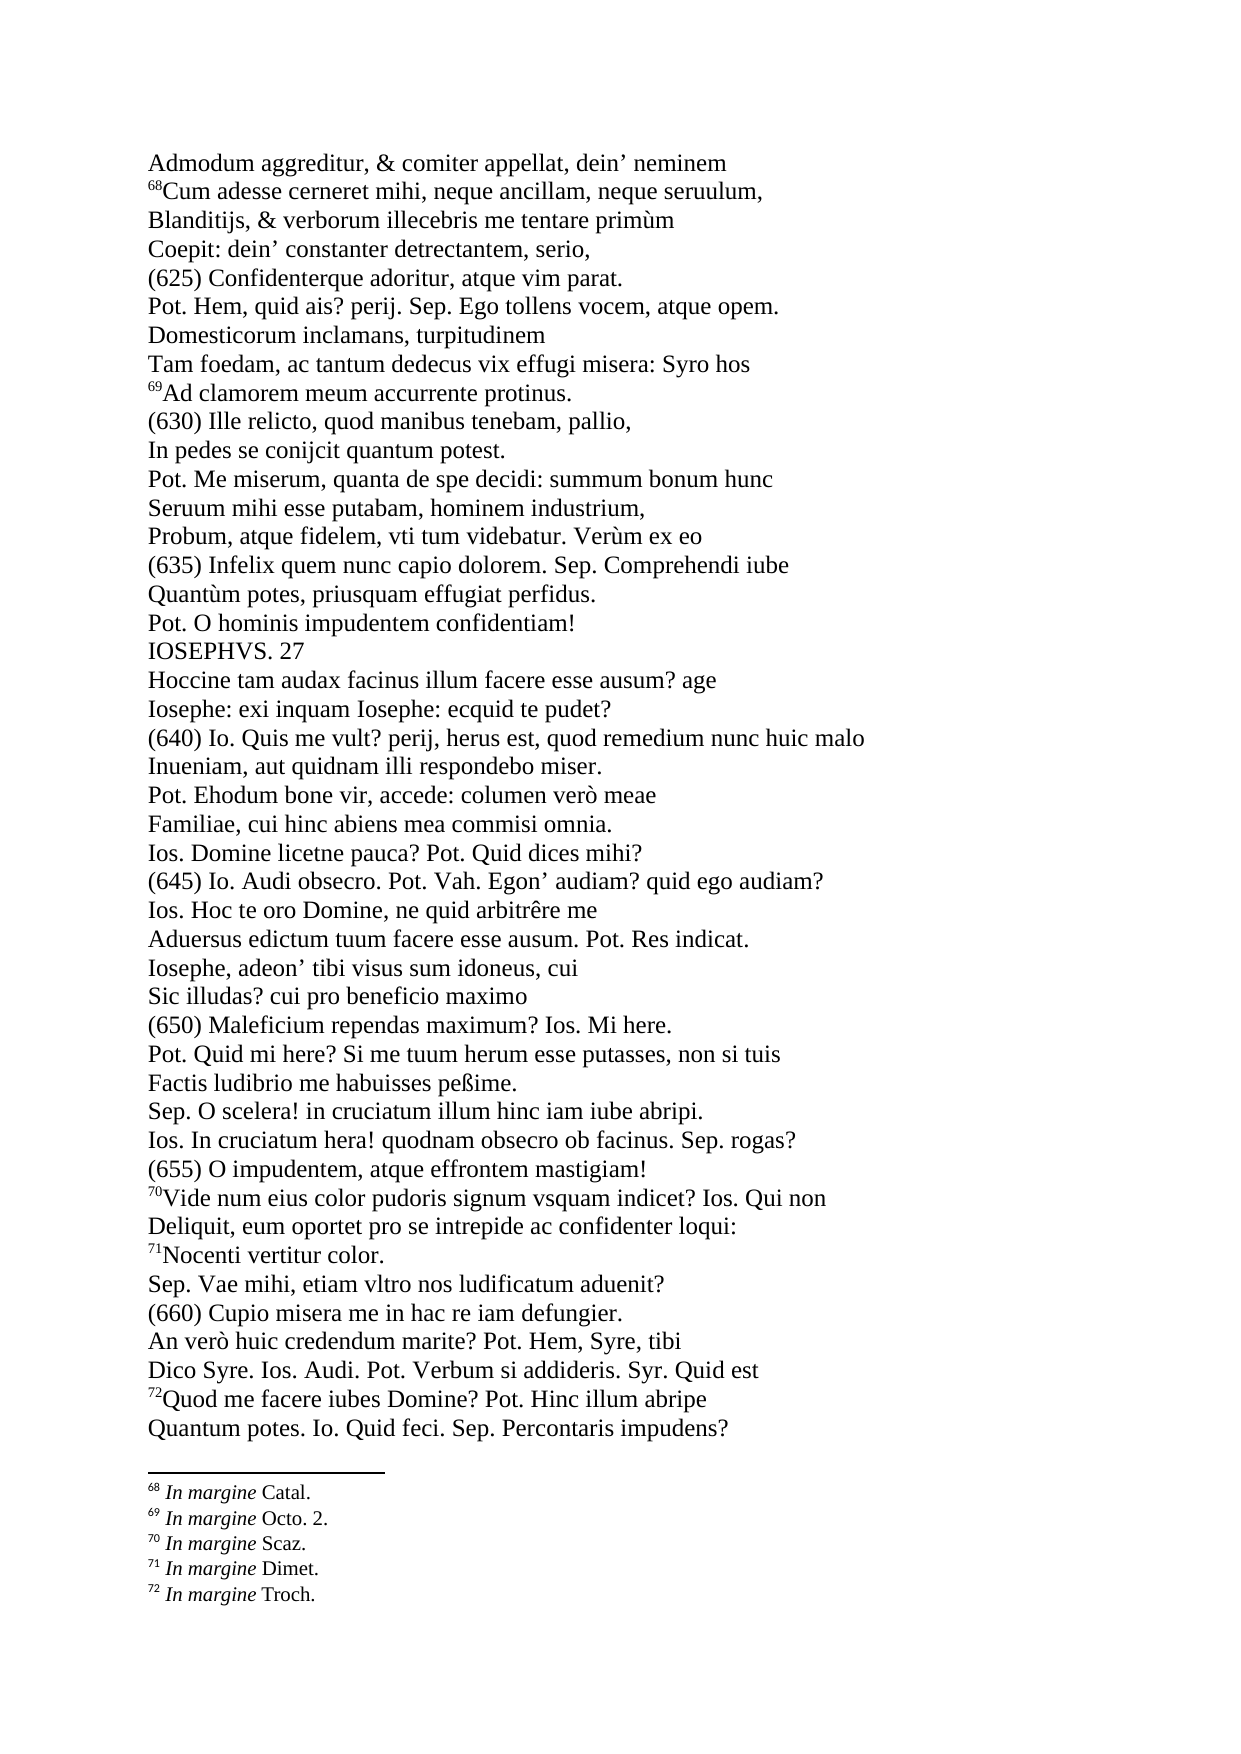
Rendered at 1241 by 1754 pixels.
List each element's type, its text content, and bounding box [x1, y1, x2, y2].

text Pot. Hem, quid ais? perij. Sep. Ego tollens vocem, atque opem. [148, 291, 1093, 320]
text Cum adesse cerneret mihi, neque ancillam, neque seruulum, [148, 176, 1093, 205]
text Ad clamorem meum accurrente protinus. [148, 378, 1093, 406]
text Iosephe: exi inquam Iosephe: ecquid te pudet? [148, 694, 1093, 723]
text Quantum potes. Io. Quid feci. Sep. Percontaris impudens? [148, 1413, 1093, 1441]
text Blanditijs, & verborum illecebris me tentare primùm [148, 205, 1093, 234]
text Pot. Me miserum, quanta de spe decidi: summum bonum hunc [148, 464, 1093, 493]
text Vide num eius color pudoris signum vsquam indicet? Ios. Qui non [148, 1183, 1093, 1211]
text (660) Cupio misera me in hac re iam defungier. [148, 1298, 1093, 1326]
text Hoccine tam audax facinus illum facere esse ausum? age [148, 665, 1093, 694]
text (625) Confidenterque adoritur, atque vim parat. [148, 263, 1093, 291]
text Pot. Ehodum bone vir, accede: columen verò meae [148, 780, 1093, 809]
text Admodum aggreditur, & comiter appellat, dein’ neminem [148, 148, 1093, 176]
text In pedes se conijcit quantum potest. [148, 435, 1093, 464]
text Factis ludibrio me habuisses peßime. [148, 1068, 1093, 1096]
text Aduersus edictum tuum facere esse ausum. Pot. Res indicat. [148, 924, 1093, 953]
text Domesticorum inclamans, turpitudinem [148, 320, 1093, 349]
text Coepit: dein’ constanter detrectantem, serio, [148, 234, 1093, 263]
text Dico Syre. Ios. Audi. Pot. Verbum si addideris. Syr. Quid est [148, 1355, 1093, 1384]
text Sic illudas? cui pro beneficio maximo [148, 981, 1093, 1010]
text Nocenti vertitur color. [148, 1240, 1093, 1269]
text Seruum mihi esse putabam, hominem industrium, [148, 493, 1093, 521]
text Familiae, cui hinc abiens mea commisi omnia. [148, 809, 1093, 838]
text (645) Io. Audi obsecro. Pot. Vah. Egon’ audiam? quid ego audiam? [148, 866, 1093, 895]
text Inueniam, aut quidnam illi respondebo miser. [148, 751, 1093, 780]
text (635) Infelix quem nunc capio dolorem. Sep. Comprehendi iube [148, 550, 1093, 579]
text Ios. In cruciatum hera! quodnam obsecro ob facinus. Sep. rogas? [148, 1125, 1093, 1154]
text Ios. Hoc te oro Domine, ne quid arbitrêre me [148, 895, 1093, 924]
text Tam foedam, ac tantum dedecus vix effugi misera: Syro hos [148, 349, 1093, 378]
text Sep. Vae mihi, etiam vltro nos ludificatum aduenit? [148, 1269, 1093, 1298]
text Quod me facere iubes Domine? Pot. Hinc illum abripe [148, 1384, 1093, 1413]
text Deliquit, eum oportet pro se intrepide ac confidenter loqui: [148, 1211, 1093, 1240]
text Pot. O hominis impudentem confidentiam! [148, 608, 1093, 636]
text An verò huic credendum marite? Pot. Hem, Syre, tibi [148, 1326, 1093, 1355]
text Sep. O scelera! in cruciatum illum hinc iam iube abripi. [148, 1096, 1093, 1125]
text (650) Maleficium rependas maximum? Ios. Mi here. [148, 1010, 1093, 1039]
text (655) O impudentem, atque effrontem mastigiam! [148, 1154, 1093, 1183]
text Pot. Quid mi here? Si me tuum herum esse putasses, non si tuis [148, 1039, 1093, 1068]
text Quantùm potes, priusquam effugiat perfidus. [148, 579, 1093, 608]
text Probum, atque fidelem, vti tum videbatur. Verùm ex eo [148, 521, 1093, 550]
text Ios. Domine licetne pauca? Pot. Quid dices mihi? [148, 838, 1093, 866]
text IOSEPHVS. 27 [148, 636, 1093, 665]
text (630) Ille relicto, quod manibus tenebam, pallio, [148, 406, 1093, 435]
text (640) Io. Quis me vult? perij, herus est, quod remedium nunc huic malo [148, 723, 1093, 751]
text Iosephe, adeon’ tibi visus sum idoneus, cui [148, 953, 1093, 981]
